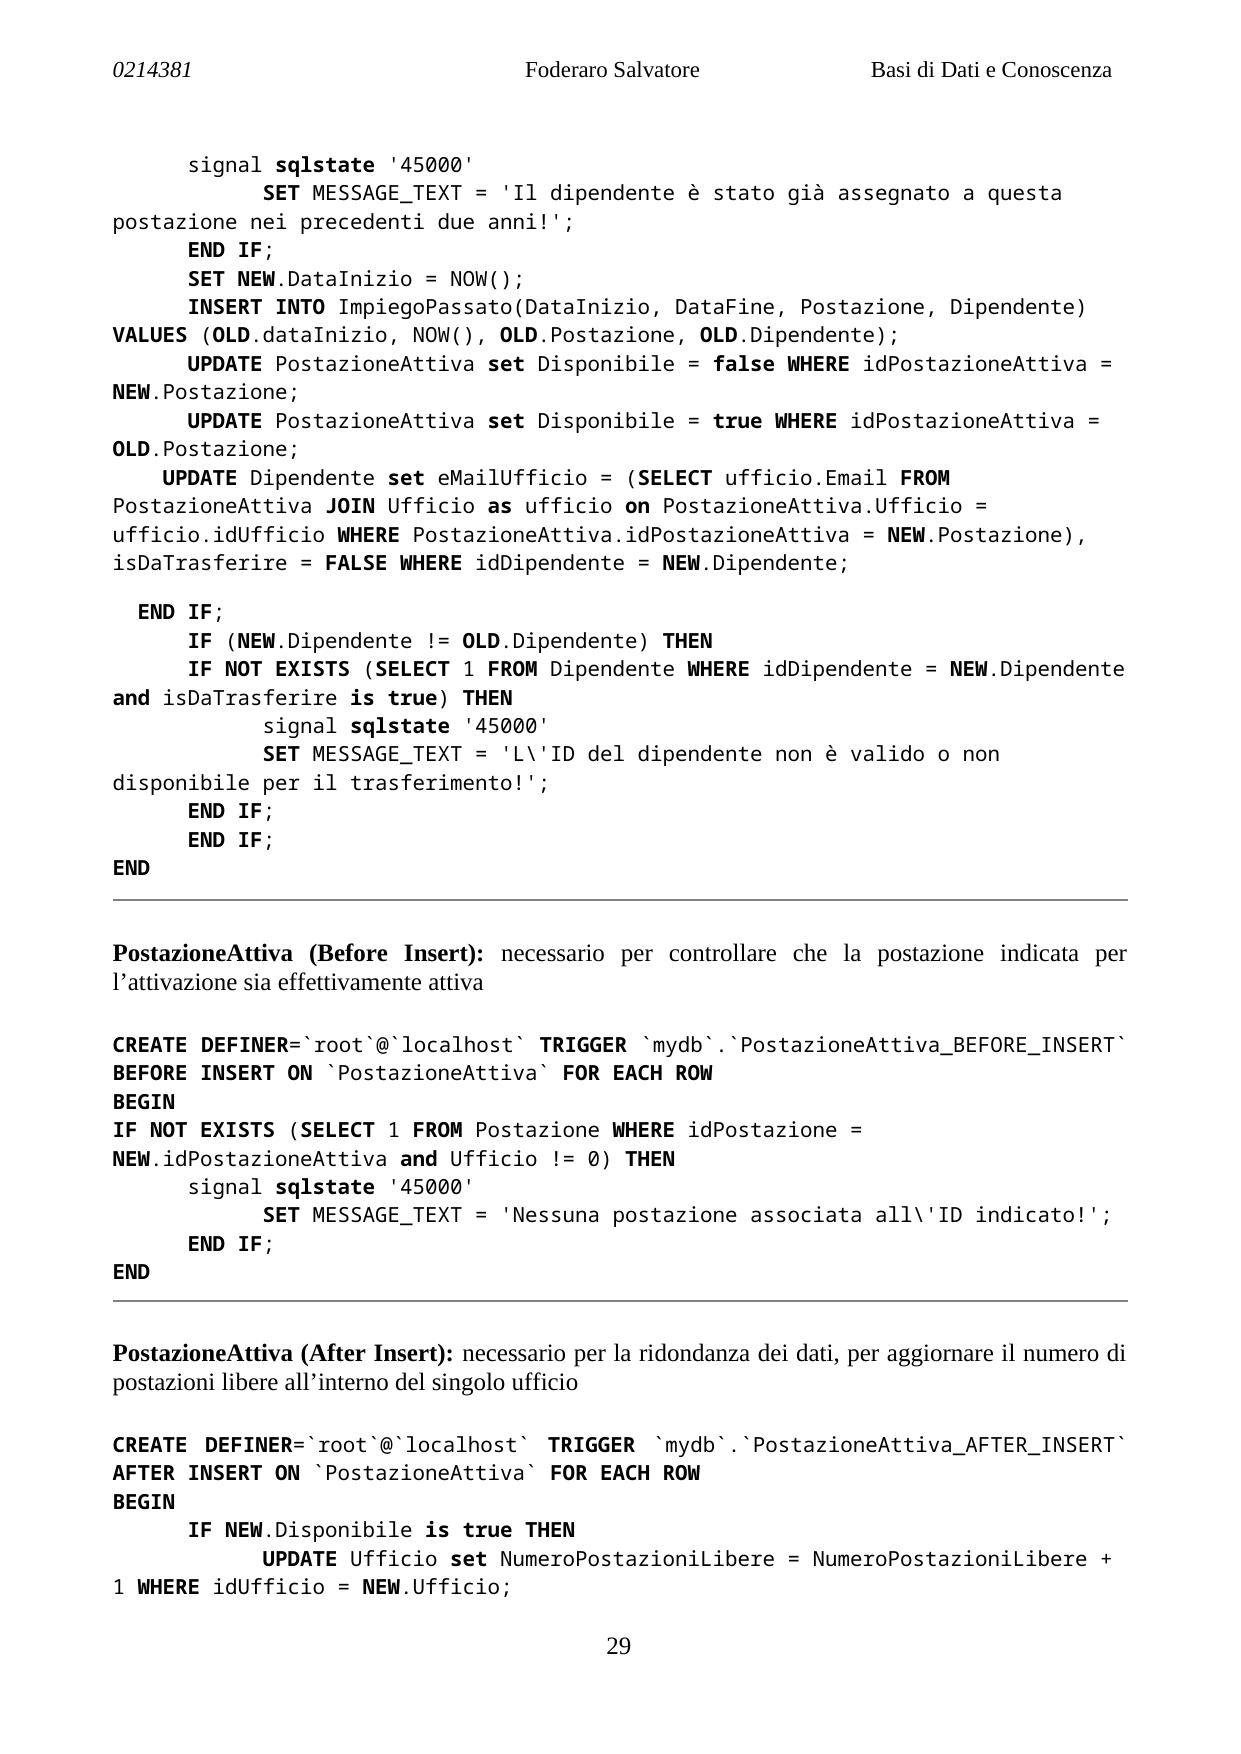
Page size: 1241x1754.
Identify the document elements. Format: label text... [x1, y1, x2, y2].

text UPDATE Ufficio set NumeroPostazioniLibere = NumeroPostazioniLibere + 1 WHERE idUfficio = NEW.Ufficio; [112, 1544, 1128, 1601]
text SET MESSAGE_TEXT = 'Il dipendente è stato già assegnato a questa postazione nei precedenti due anni!'; [112, 178, 1128, 235]
text signal sqlstate '45000' [112, 150, 1128, 178]
text PostazioneAttiva (After Insert): necessario per la ridondanza dei dati, per aggiornare il numero di postazioni libere all’interno del singolo ufficio [67, 1338, 1128, 1396]
text END [67, 1257, 1128, 1286]
text PostazioneAttiva (Before Insert): necessario per controllare che la postazione indicata per l’attivazione sia effettivamente attiva [67, 938, 1128, 996]
text END IF; [112, 796, 1128, 825]
text UPDATE PostazioneAttiva set Disponibile = true WHERE idPostazioneAttiva = OLD.Postazione; [112, 406, 1128, 463]
text BEGIN [112, 1087, 1128, 1115]
text UPDATE PostazioneAttiva set Disponibile = false WHERE idPostazioneAttiva = NEW.Postazione; [112, 349, 1128, 406]
text END IF; [112, 1229, 1128, 1257]
text SET MESSAGE_TEXT = 'L\'ID del dipendente non è valido o non disponibile per il trasferimento!'; [112, 739, 1128, 796]
text BEGIN [112, 1487, 1128, 1515]
text IF NEW.Disponibile is true THEN [112, 1515, 1128, 1544]
text SET NEW.DataInizio = NOW(); [112, 264, 1128, 292]
text signal sqlstate '45000' [112, 1172, 1128, 1201]
text IF NOT EXISTS (SELECT 1 FROM Dipendente WHERE idDipendente = NEW.Dipendente and isDaTrasferire is true) THEN [112, 654, 1128, 711]
text END IF; [112, 597, 1128, 626]
text CREATE DEFINER=`root`@`localhost` TRIGGER `mydb`.`PostazioneAttiva_BEFORE_INSERT` BEFORE INSERT ON `PostazioneAttiva` FOR EACH ROW [67, 1030, 1128, 1087]
text END IF; [112, 235, 1128, 264]
text INSERT INTO ImpiegoPassato(DataInizio, DataFine, Postazione, Dipendente) VALUES (OLD.dataInizio, NOW(), OLD.Postazione, OLD.Dipendente); [112, 292, 1128, 349]
text signal sqlstate '45000' [112, 711, 1128, 739]
text END [67, 853, 1128, 882]
text END IF; [112, 825, 1128, 853]
text CREATE DEFINER=`root`@`localhost` TRIGGER `mydb`.`PostazioneAttiva_AFTER_INSERT` AFTER INSERT ON `PostazioneAttiva` FOR EACH ROW [67, 1430, 1128, 1487]
text IF NOT EXISTS (SELECT 1 FROM Postazione WHERE idPostazione = NEW.idPostazioneAttiva and Ufficio != 0) THEN [112, 1115, 1128, 1172]
text IF (NEW.Dipendente != OLD.Dipendente) THEN [112, 626, 1128, 654]
text SET MESSAGE_TEXT = 'Nessuna postazione associata all\'ID indicato!'; [112, 1201, 1128, 1229]
